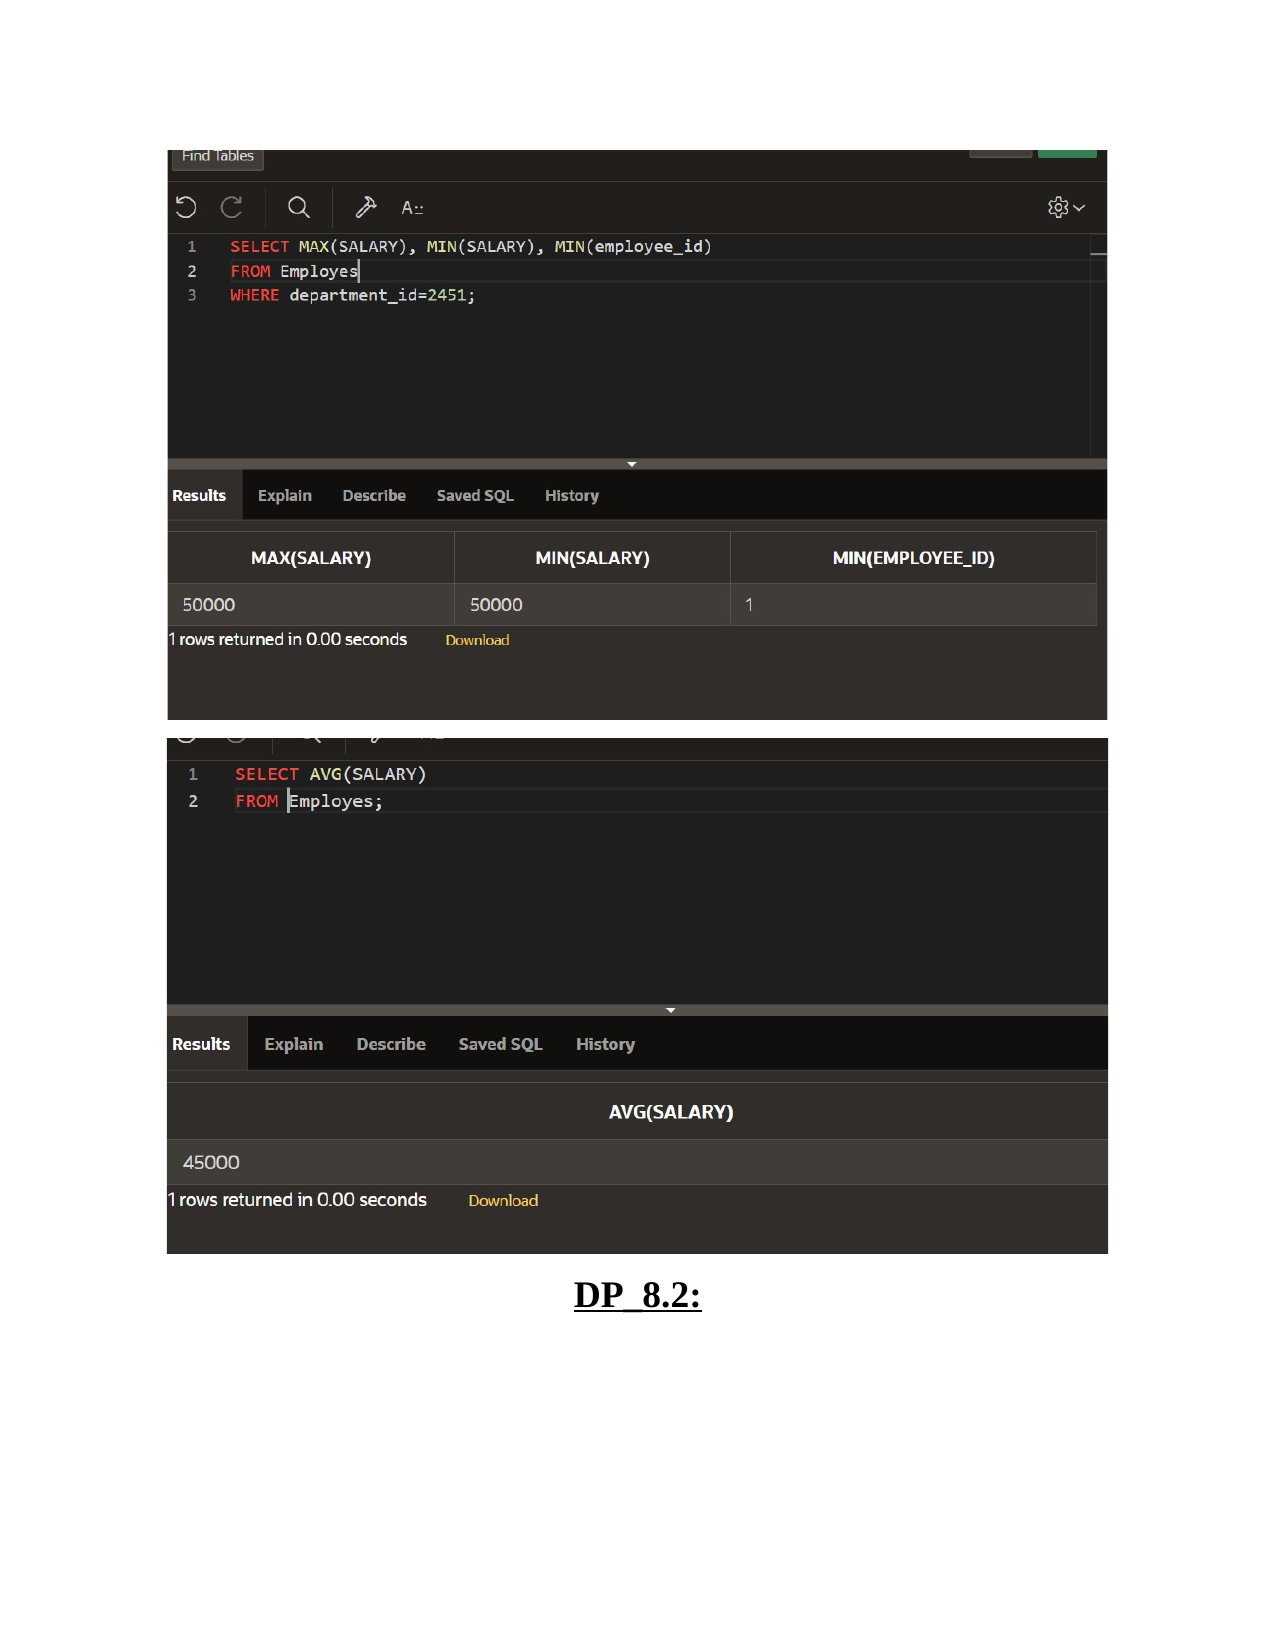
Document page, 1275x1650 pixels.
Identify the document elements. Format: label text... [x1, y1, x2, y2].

text DP_8.2: [150, 1273, 1125, 1316]
picture [167, 150, 1108, 720]
picture [166, 738, 1109, 1254]
